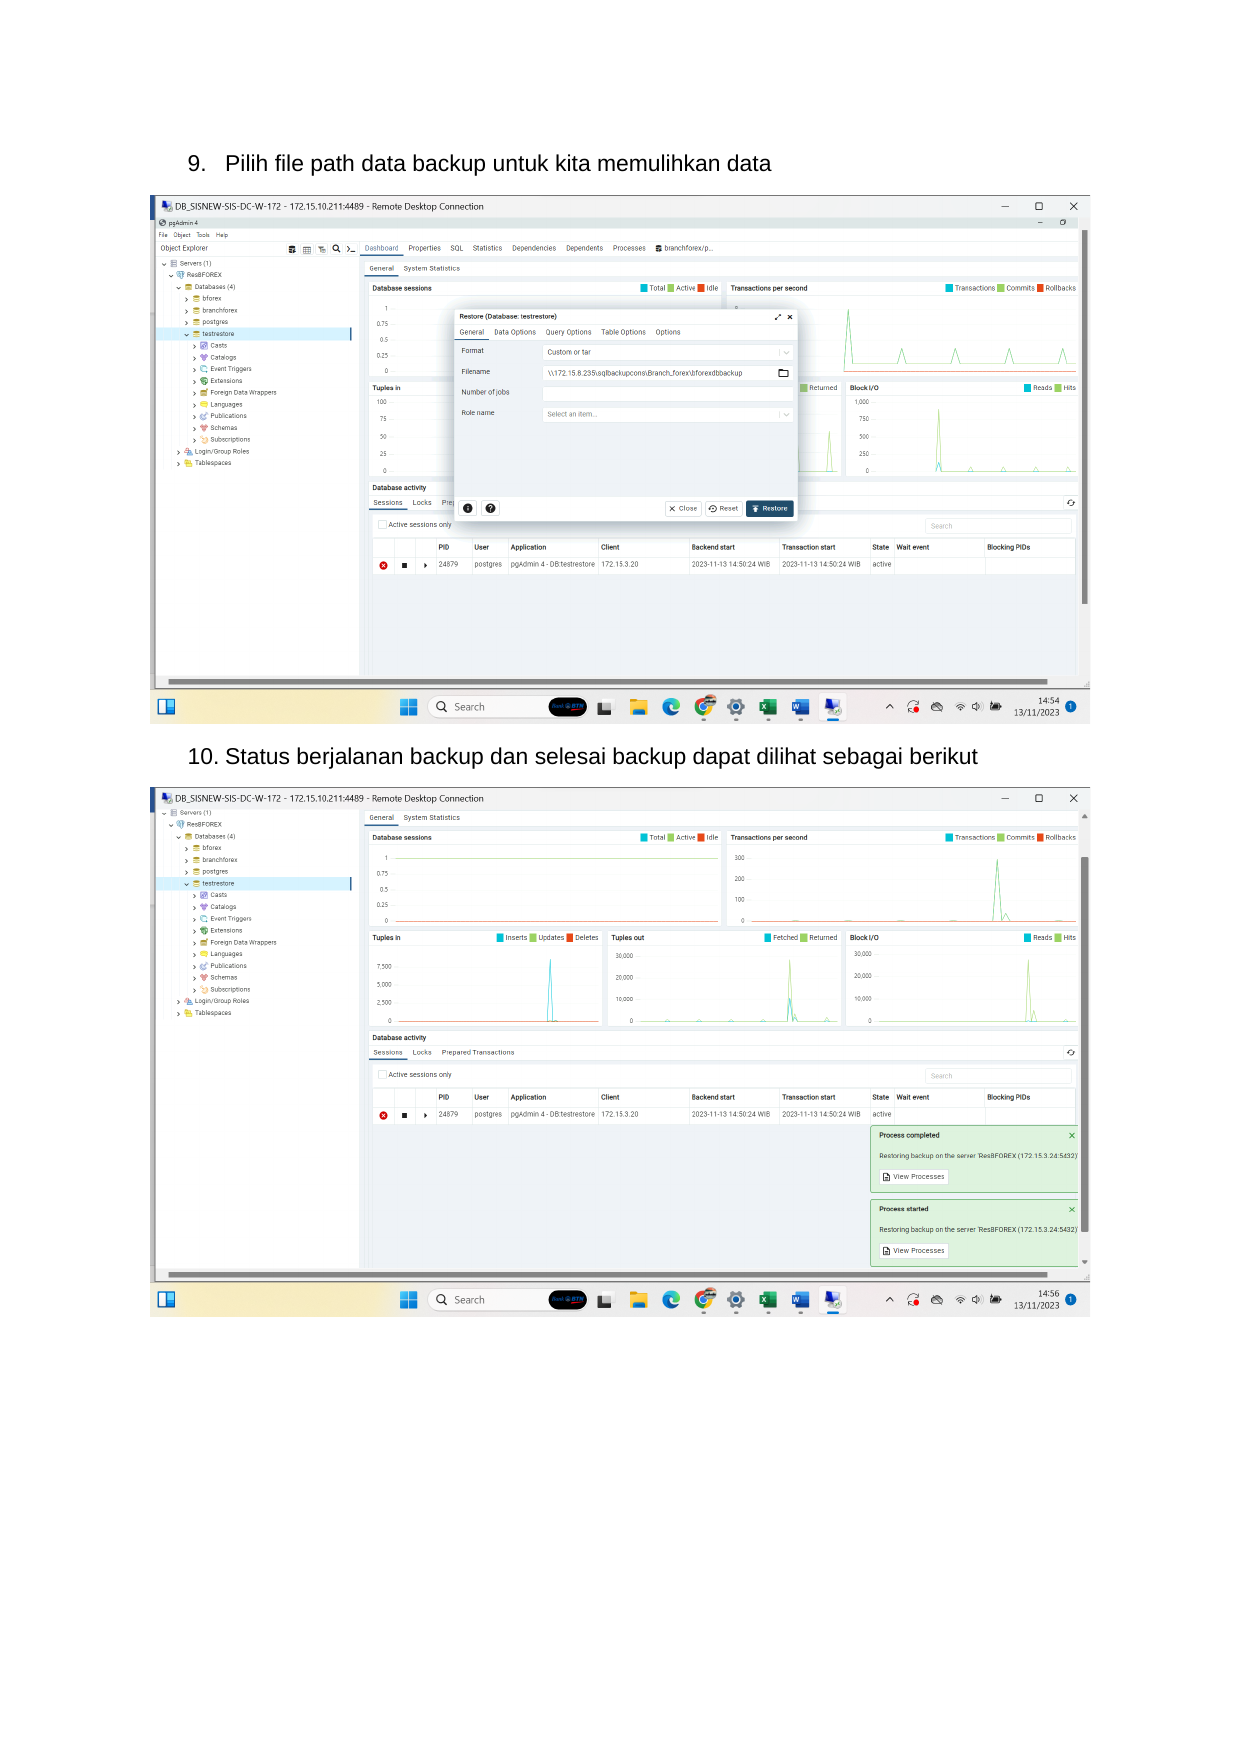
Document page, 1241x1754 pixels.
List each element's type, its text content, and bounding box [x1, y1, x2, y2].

picture [150, 195, 1091, 724]
list Status berjalanan backup dan selesai backup dapat dilihat sebagai berikut [187, 743, 1090, 769]
list Pilih file path data backup untuk kita memulihkan data [187, 150, 1090, 176]
picture [150, 787, 1091, 1317]
